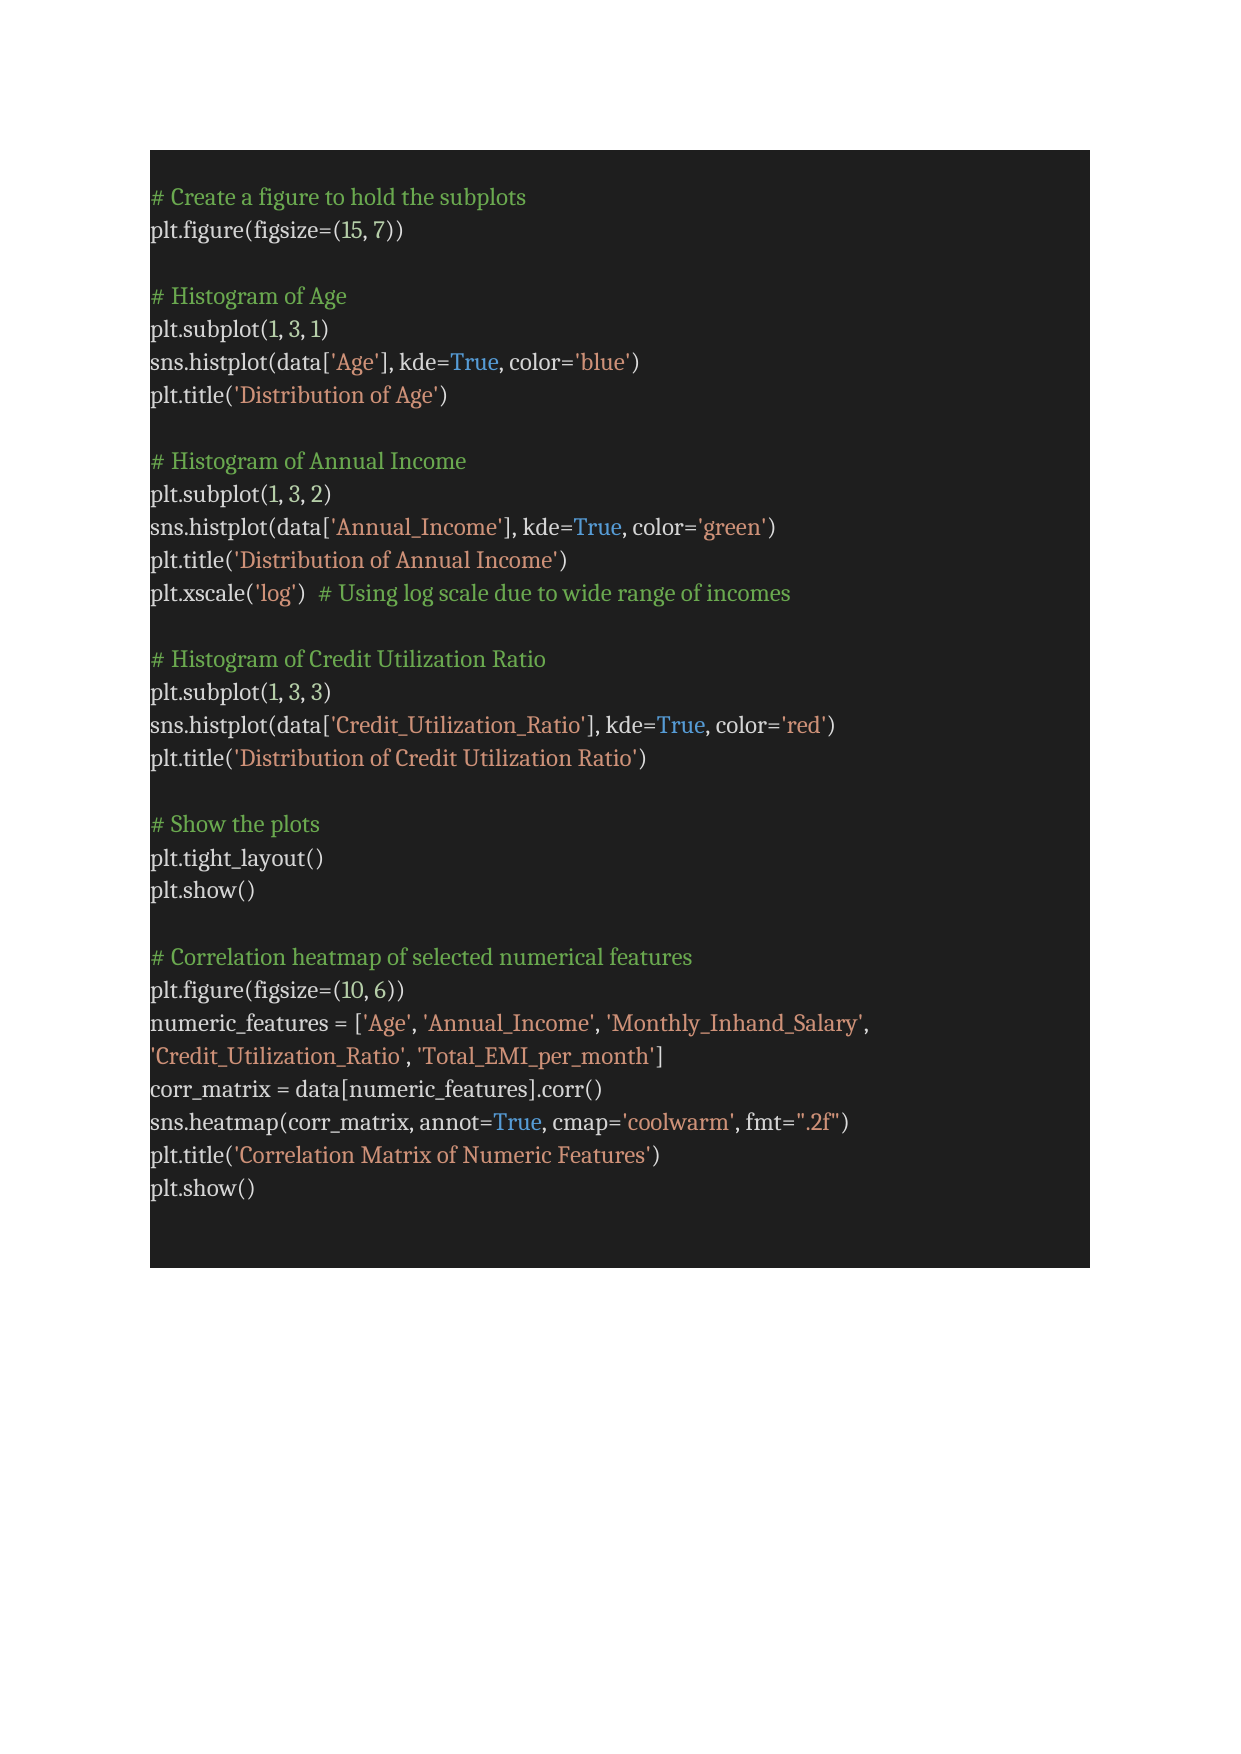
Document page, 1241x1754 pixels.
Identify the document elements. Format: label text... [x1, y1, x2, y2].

text # Histogram of Age [150, 282, 1090, 311]
text # Histogram of Annual Income [150, 447, 1090, 476]
text plt.title('Distribution of Annual Income') [150, 546, 1090, 575]
text sns.heatmap(corr_matrix, annot=True, cmap='coolwarm', fmt=".2f") [150, 1108, 1090, 1136]
text sns.histplot(data['Annual_Income'], kde=True, color='green') [150, 513, 1090, 542]
text plt.subplot(1, 3, 3) [150, 678, 1090, 707]
text corr_matrix = data[numeric_features].corr() [150, 1074, 1090, 1103]
text plt.show() [150, 876, 1090, 905]
text plt.title('Distribution of Credit Utilization Ratio') [150, 744, 1090, 773]
text # Correlation heatmap of selected numerical features [150, 942, 1090, 971]
text numeric_features = ['Age', 'Annual_Income', 'Monthly_Inhand_Salary', 'Credit_Utilization_Ratio', 'Total_EMI_per_month'] [150, 1008, 1090, 1070]
text plt.xscale('log') # Using log scale due to wide range of incomes [150, 579, 1090, 608]
text plt.subplot(1, 3, 2) [150, 480, 1090, 509]
text # Create a figure to hold the subplots [150, 183, 1090, 212]
text plt.title('Correlation Matrix of Numeric Features') [150, 1141, 1090, 1169]
text plt.figure(figsize=(15, 7)) [150, 216, 1090, 245]
text sns.histplot(data['Age'], kde=True, color='blue') [150, 348, 1090, 377]
text plt.tight_layout() [150, 843, 1090, 872]
text plt.subplot(1, 3, 1) [150, 315, 1090, 344]
text plt.show() [150, 1174, 1090, 1202]
text sns.histplot(data['Credit_Utilization_Ratio'], kde=True, color='red') [150, 711, 1090, 740]
text # Show the plots [150, 810, 1090, 839]
text # Histogram of Credit Utilization Ratio [150, 645, 1090, 674]
text plt.figure(figsize=(10, 6)) [150, 976, 1090, 1004]
text plt.title('Distribution of Age') [150, 381, 1090, 410]
